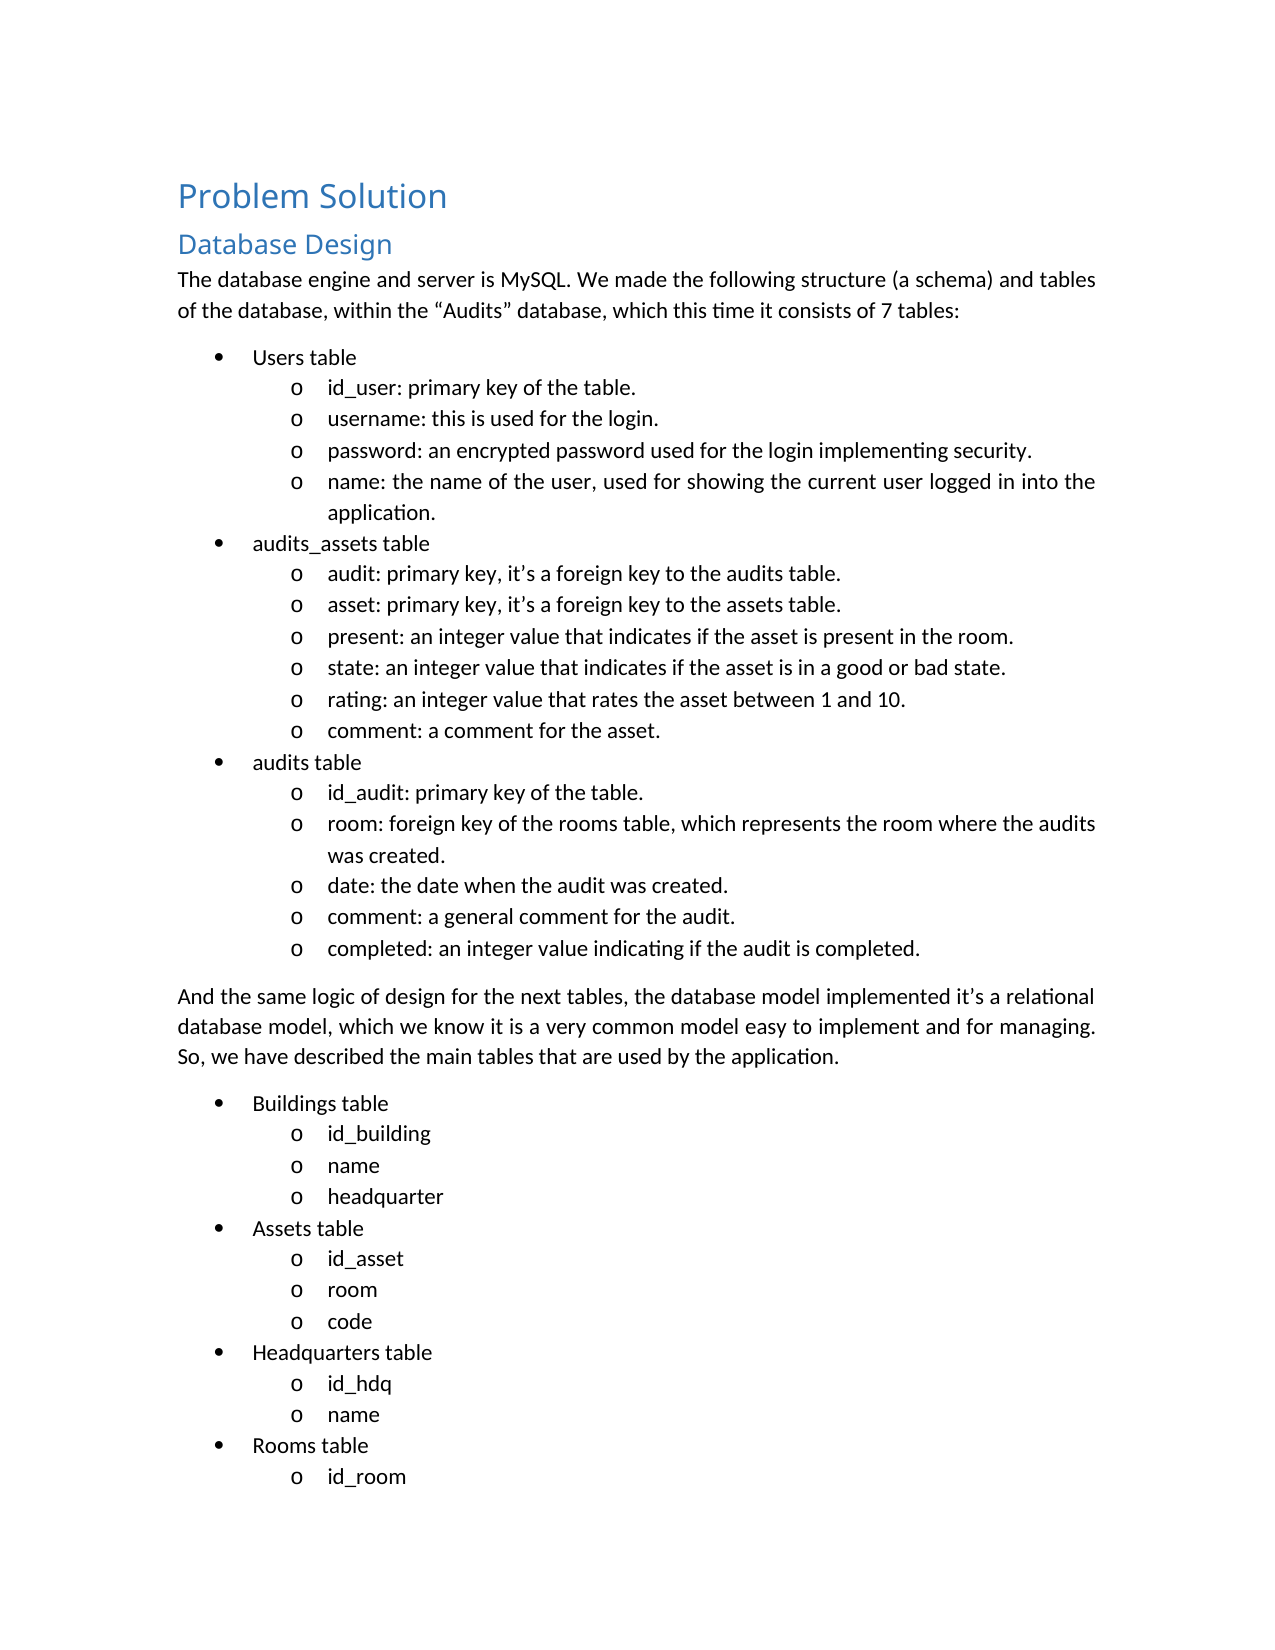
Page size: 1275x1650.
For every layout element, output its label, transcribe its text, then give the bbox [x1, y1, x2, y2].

list id_user: primary key of the table. [290, 373, 1098, 402]
list state: an integer value that indicates if the asset is in a good or bad state. [290, 653, 1098, 682]
list password: an encrypted password used for the login implementing security. [290, 436, 1098, 465]
list audits table [215, 748, 1098, 776]
list Buildings table [215, 1089, 1098, 1117]
list name: the name of the user, used for showing the current user logged in into the application. [290, 467, 1098, 527]
list username: this is used for the login. [290, 404, 1098, 433]
list audits_assets table [215, 529, 1098, 557]
list id_building [290, 1119, 1098, 1149]
list present: an integer value that indicates if the asset is present in the room. [290, 622, 1098, 651]
list Rooms table [215, 1432, 1098, 1459]
list room [290, 1276, 1098, 1305]
list date: the date when the audit was created. [290, 871, 1098, 900]
list Assets table [215, 1214, 1098, 1242]
list name [290, 1400, 1098, 1429]
list id_room [290, 1462, 1098, 1491]
list id_asset [290, 1244, 1098, 1273]
list id_audit: primary key of the table. [290, 778, 1098, 807]
list asset: primary key, it’s a foreign key to the assets table. [290, 590, 1098, 619]
list id_hdq [290, 1369, 1098, 1398]
list audit: primary key, it’s a foreign key to the audits table. [290, 559, 1098, 588]
text The database engine and server is MySQL. We made the following structure (a schema) and tables of the database, within the “Audits” database, which this time it consists of 7 tables: [177, 266, 1098, 324]
list rating: an integer value that rates the asset between 1 and 10. [290, 685, 1098, 714]
subtitle Database Design [177, 226, 1098, 263]
list comment: a general comment for the audit. [290, 902, 1098, 932]
list headquarter [290, 1182, 1098, 1212]
list code [290, 1307, 1098, 1336]
list completed: an integer value indicating if the audit is completed. [290, 934, 1098, 963]
list comment: a comment for the asset. [290, 716, 1098, 745]
text And the same logic of design for the next tables, the database model implemented it’s a relational database model, which we know it is a very common model easy to implement and for managing. So, we have described the main tables that are used by the application. [177, 982, 1098, 1070]
list Headquarters table [215, 1338, 1098, 1366]
list Users table [215, 343, 1098, 371]
list room: foreign key of the rooms table, which represents the room where the audits was created. [290, 809, 1098, 869]
list name [290, 1151, 1098, 1180]
subtitle Problem Solution [177, 173, 1098, 218]
